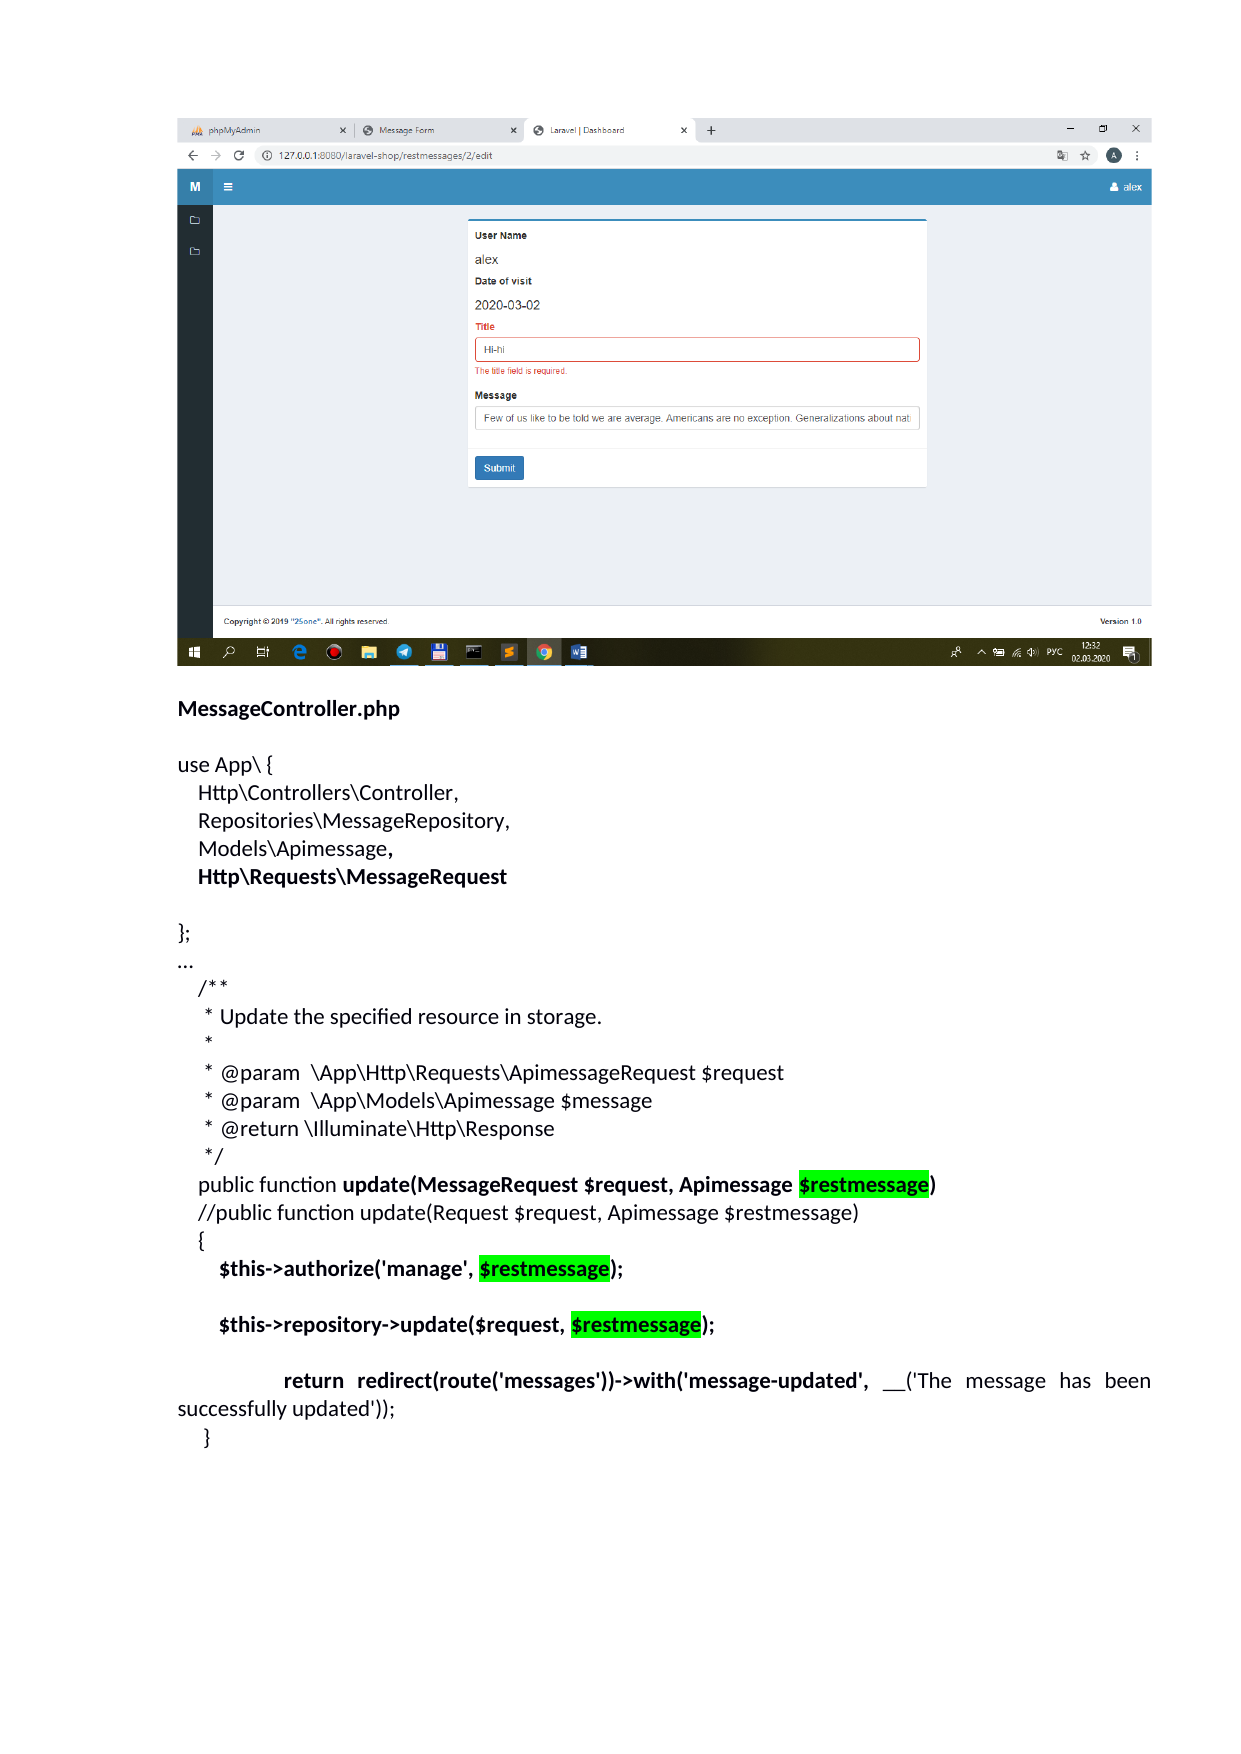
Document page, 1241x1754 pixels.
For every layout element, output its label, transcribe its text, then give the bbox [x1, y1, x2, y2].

text * Update the specified resource in storage. [177, 1002, 1152, 1030]
text MessageController.php [177, 694, 1152, 722]
text Repositories\MessageRepository, [177, 806, 1152, 834]
text public function update(MessageRequest $request, Apimessage $restmessage) [929, 1170, 1152, 1198]
text Http\Controllers\Controller, [177, 778, 1152, 806]
text } [177, 1423, 1152, 1451]
text Models\Apimessage, [177, 834, 1152, 862]
text $this->authorize('manage', $restmessage); [177, 1254, 1152, 1282]
text { [177, 1226, 1152, 1254]
text /** [177, 974, 1152, 1002]
text $this->repository->update($request, $restmessage); [177, 1311, 571, 1338]
picture [177, 118, 1152, 666]
text return redirect(route('messages'))->with('message-updated', __('The message has been successfully updated')); [177, 1367, 1152, 1423]
text //public function update(Request $request, Apimessage $restmessage) [177, 1198, 1152, 1226]
text * [177, 1030, 1152, 1058]
text * @param \App\Http\Requests\ApimessageRequest $request [177, 1058, 1152, 1086]
text public function update(MessageRequest $request, Apimessage $restmessage) [177, 1170, 799, 1198]
text }; [177, 918, 1152, 946]
text * @return \Illuminate\Http\Response [177, 1114, 1152, 1142]
text use App\ { [177, 750, 1152, 778]
text * @param \App\Models\Apimessage $message [177, 1086, 1152, 1114]
text */ [177, 1142, 1152, 1170]
text Http\Requests\MessageRequest [177, 862, 1152, 890]
text $this->repository->update($request, $restmessage); [701, 1311, 1152, 1338]
text … [177, 946, 1152, 974]
